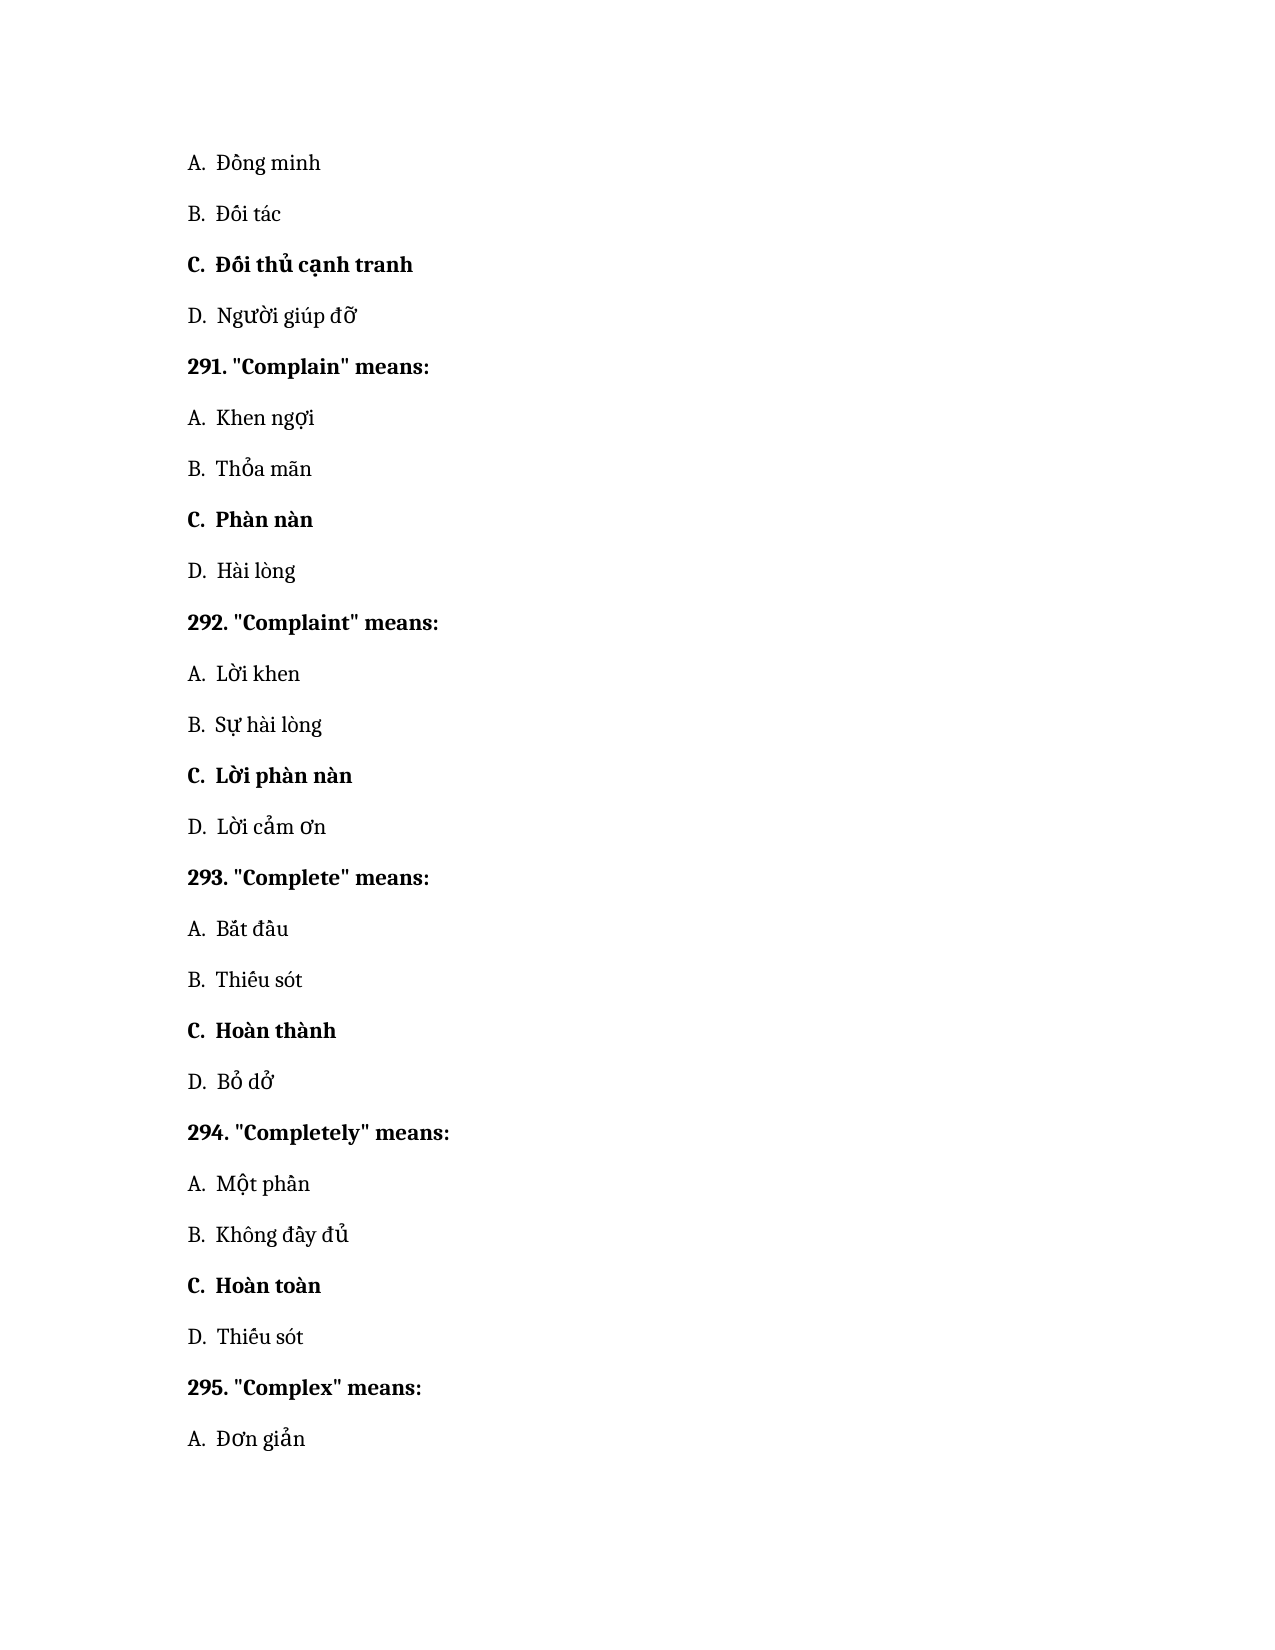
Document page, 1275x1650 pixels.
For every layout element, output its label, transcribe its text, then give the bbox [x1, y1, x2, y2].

text D. Bỏ dở [187, 1069, 1087, 1095]
text B. Không đầy đủ [187, 1222, 1087, 1248]
text D. Hài lòng [187, 558, 1087, 585]
text B. Thỏa mãn [187, 456, 1087, 483]
text D. Thiếu sót [187, 1324, 1087, 1350]
text C. Lời phàn nàn [187, 762, 1087, 789]
text B. Thiếu sót [187, 967, 1087, 993]
text D. Người giúp đỡ [187, 303, 1087, 329]
text D. Lời cảm ơn [187, 813, 1087, 840]
text B. Sự hài lòng [187, 711, 1087, 738]
text 295. "Complex" means: [187, 1375, 1087, 1401]
text C. Hoàn toàn [187, 1273, 1087, 1299]
text 292. "Complaint" means: [187, 609, 1087, 636]
text C. Hoàn thành [187, 1018, 1087, 1044]
text 291. "Complain" means: [187, 354, 1087, 381]
text 293. "Complete" means: [187, 864, 1087, 891]
text A. Bắt đầu [187, 916, 1087, 942]
text 294. "Completely" means: [187, 1120, 1087, 1146]
text A. Đồng minh [187, 150, 1087, 176]
text A. Lời khen [187, 660, 1087, 687]
text A. Đơn giản [187, 1426, 1087, 1452]
text C. Đối thủ cạnh tranh [187, 252, 1087, 278]
text C. Phàn nàn [187, 507, 1087, 534]
text B. Đối tác [187, 201, 1087, 227]
text A. Khen ngợi [187, 405, 1087, 432]
text A. Một phần [187, 1171, 1087, 1197]
